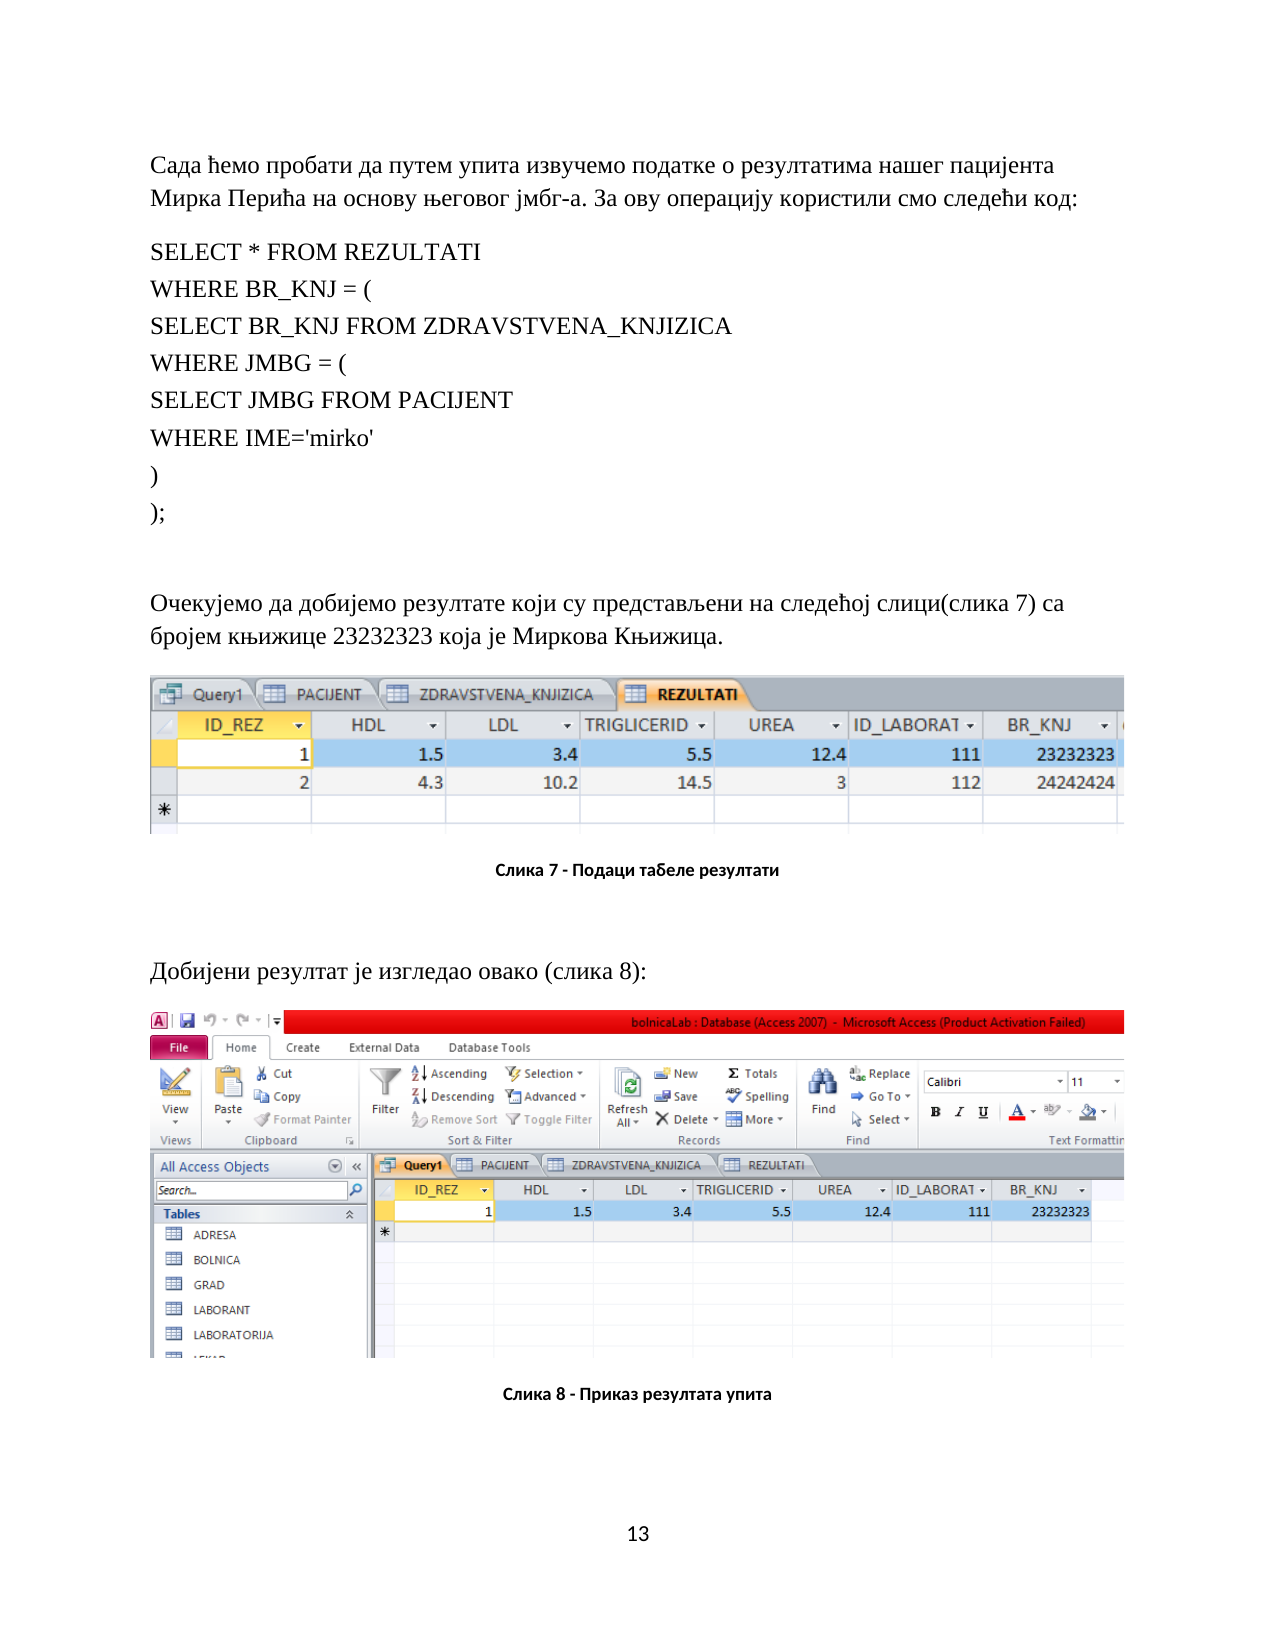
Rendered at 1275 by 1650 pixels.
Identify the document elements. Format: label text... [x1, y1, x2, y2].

text SELECT * FROM REZULTATI [150, 237, 1125, 266]
text Слика 7 - Подаци табеле резултати [150, 858, 1125, 881]
picture [150, 1010, 1125, 1358]
text ) [150, 460, 1125, 489]
text WHERE JMBG = ( [150, 348, 1125, 377]
text WHERE BR_KNJ = ( [150, 274, 1125, 303]
text Слика 8 - Приказ резултата упита [150, 1382, 1125, 1405]
text SELECT BR_KNJ FROM ZDRAVSTVENA_KNJIZICA [150, 311, 1125, 340]
text ); [150, 497, 1125, 526]
text Очекујемо да добијемо резултате који су представљени на следећој слици(слика 7) са бројем књижице 23232323 која је Миркова Књижица. [150, 588, 1125, 650]
text SELECT JMBG FROM PACIJENT [150, 386, 1125, 414]
picture [150, 675, 1125, 834]
text Добијени резултат је изгледао овако (слика 8): [150, 956, 1125, 985]
text WHERE IME='mirko' [150, 423, 1125, 452]
text Сада ћемо пробати да путем упита извучемо податке о резултатима нашег пацијента Мирка Перића на основу његовог јмбг-а. За ову операцију користили смо следећи код: [150, 150, 1125, 212]
